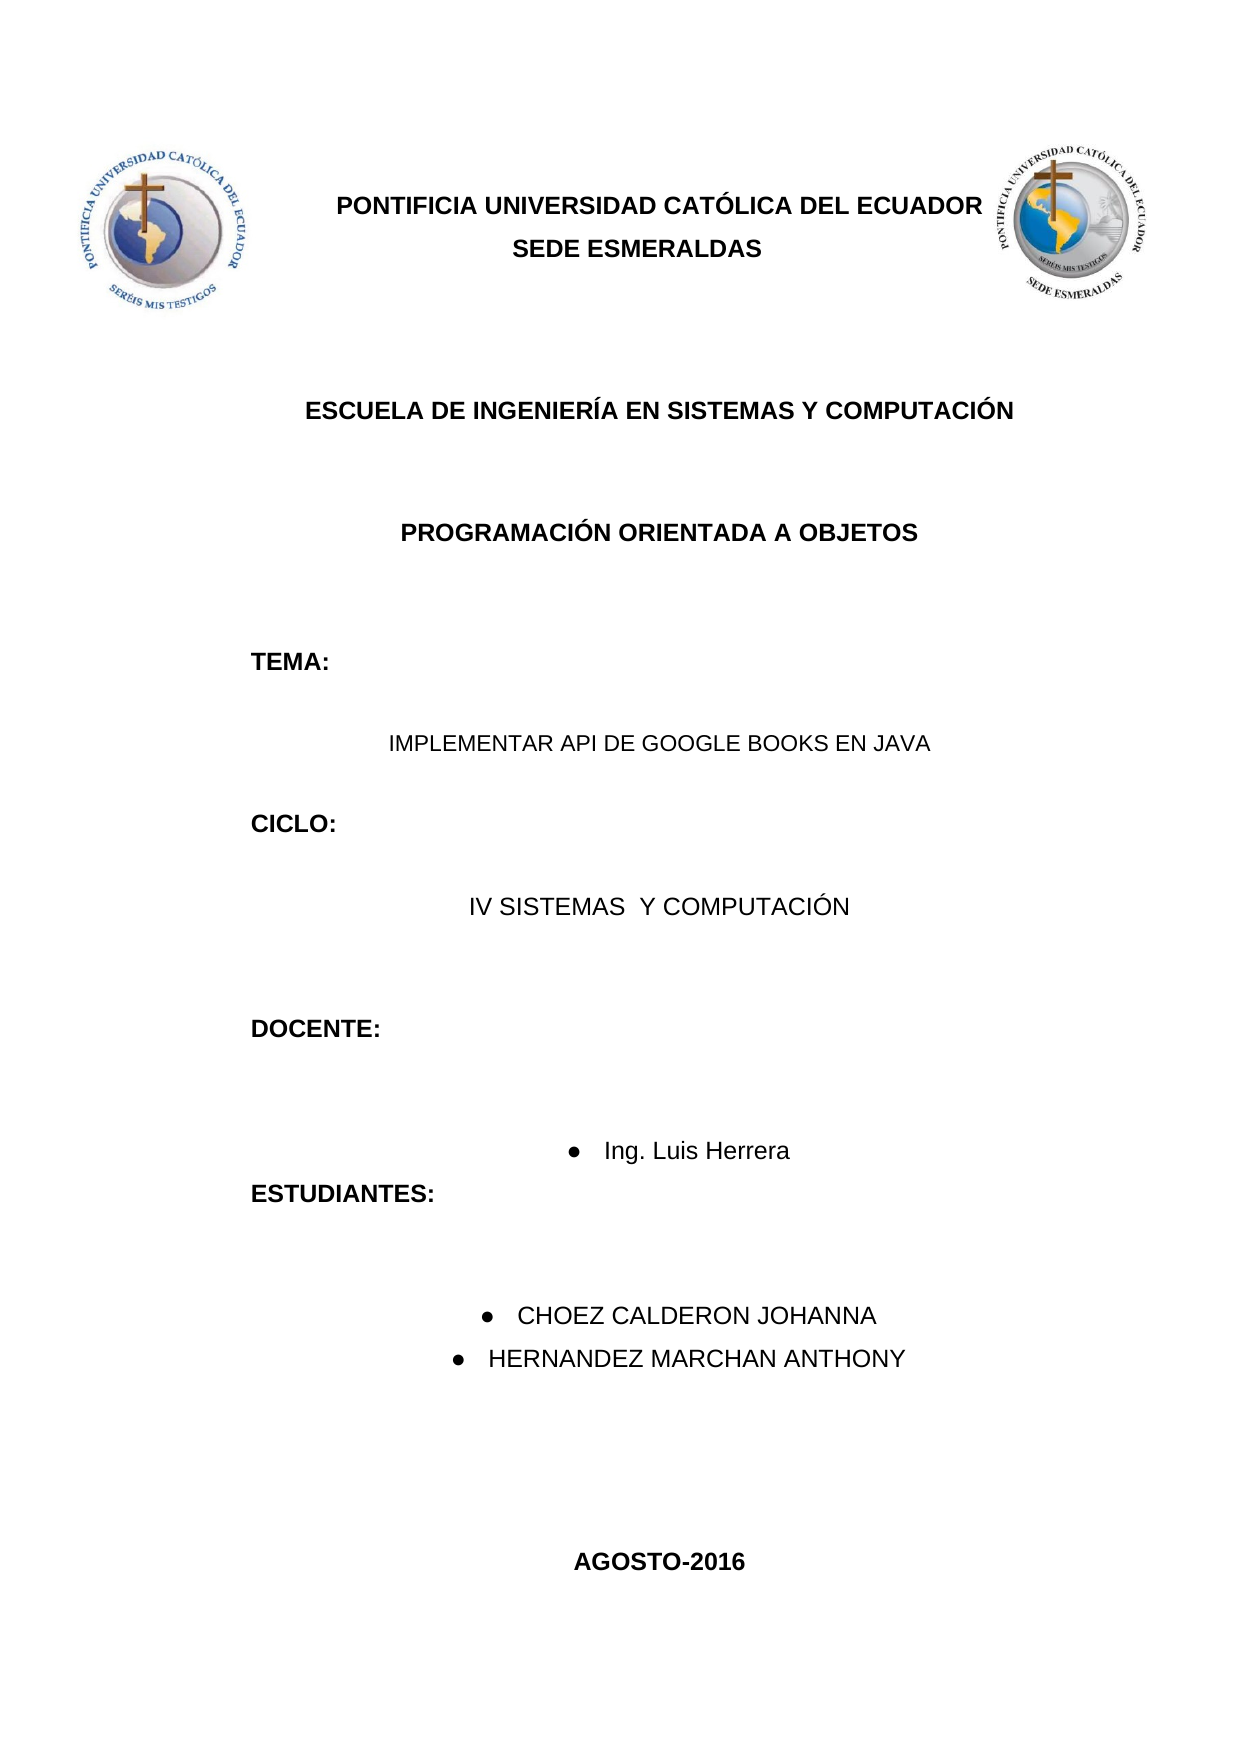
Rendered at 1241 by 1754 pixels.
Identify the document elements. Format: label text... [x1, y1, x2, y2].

list HERNANDEZ MARCHAN ANTHONY [214, 1344, 1142, 1373]
text ESTUDIANTES: [177, 1179, 1142, 1207]
picture [37, 137, 290, 327]
text TEMA: [177, 647, 1142, 676]
text PROGRAMACIÓN ORIENTADA A OBJETOS [177, 518, 1142, 547]
text DOCENTE: [177, 1013, 1142, 1042]
list CHOEZ CALDERON JOHANNA [214, 1301, 1142, 1329]
text IMPLEMENTAR API DE GOOGLE BOOKS EN JAVA [177, 730, 1142, 756]
text CICLO: [177, 809, 1142, 838]
text SEDE ESMERALDAS [177, 234, 992, 263]
text ESCUELA DE INGENIERÍA EN SISTEMAS Y COMPUTACIÓN [177, 396, 1142, 424]
text PONTIFICIA UNIVERSIDAD CATÓLICA DEL ECUADOR [177, 191, 992, 220]
text IV SISTEMAS Y COMPUTACIÓN [177, 891, 1142, 920]
text AGOSTO-2016 [177, 1547, 1142, 1575]
picture [992, 144, 1147, 301]
list Ing. Luis Herrera [214, 1136, 1142, 1164]
